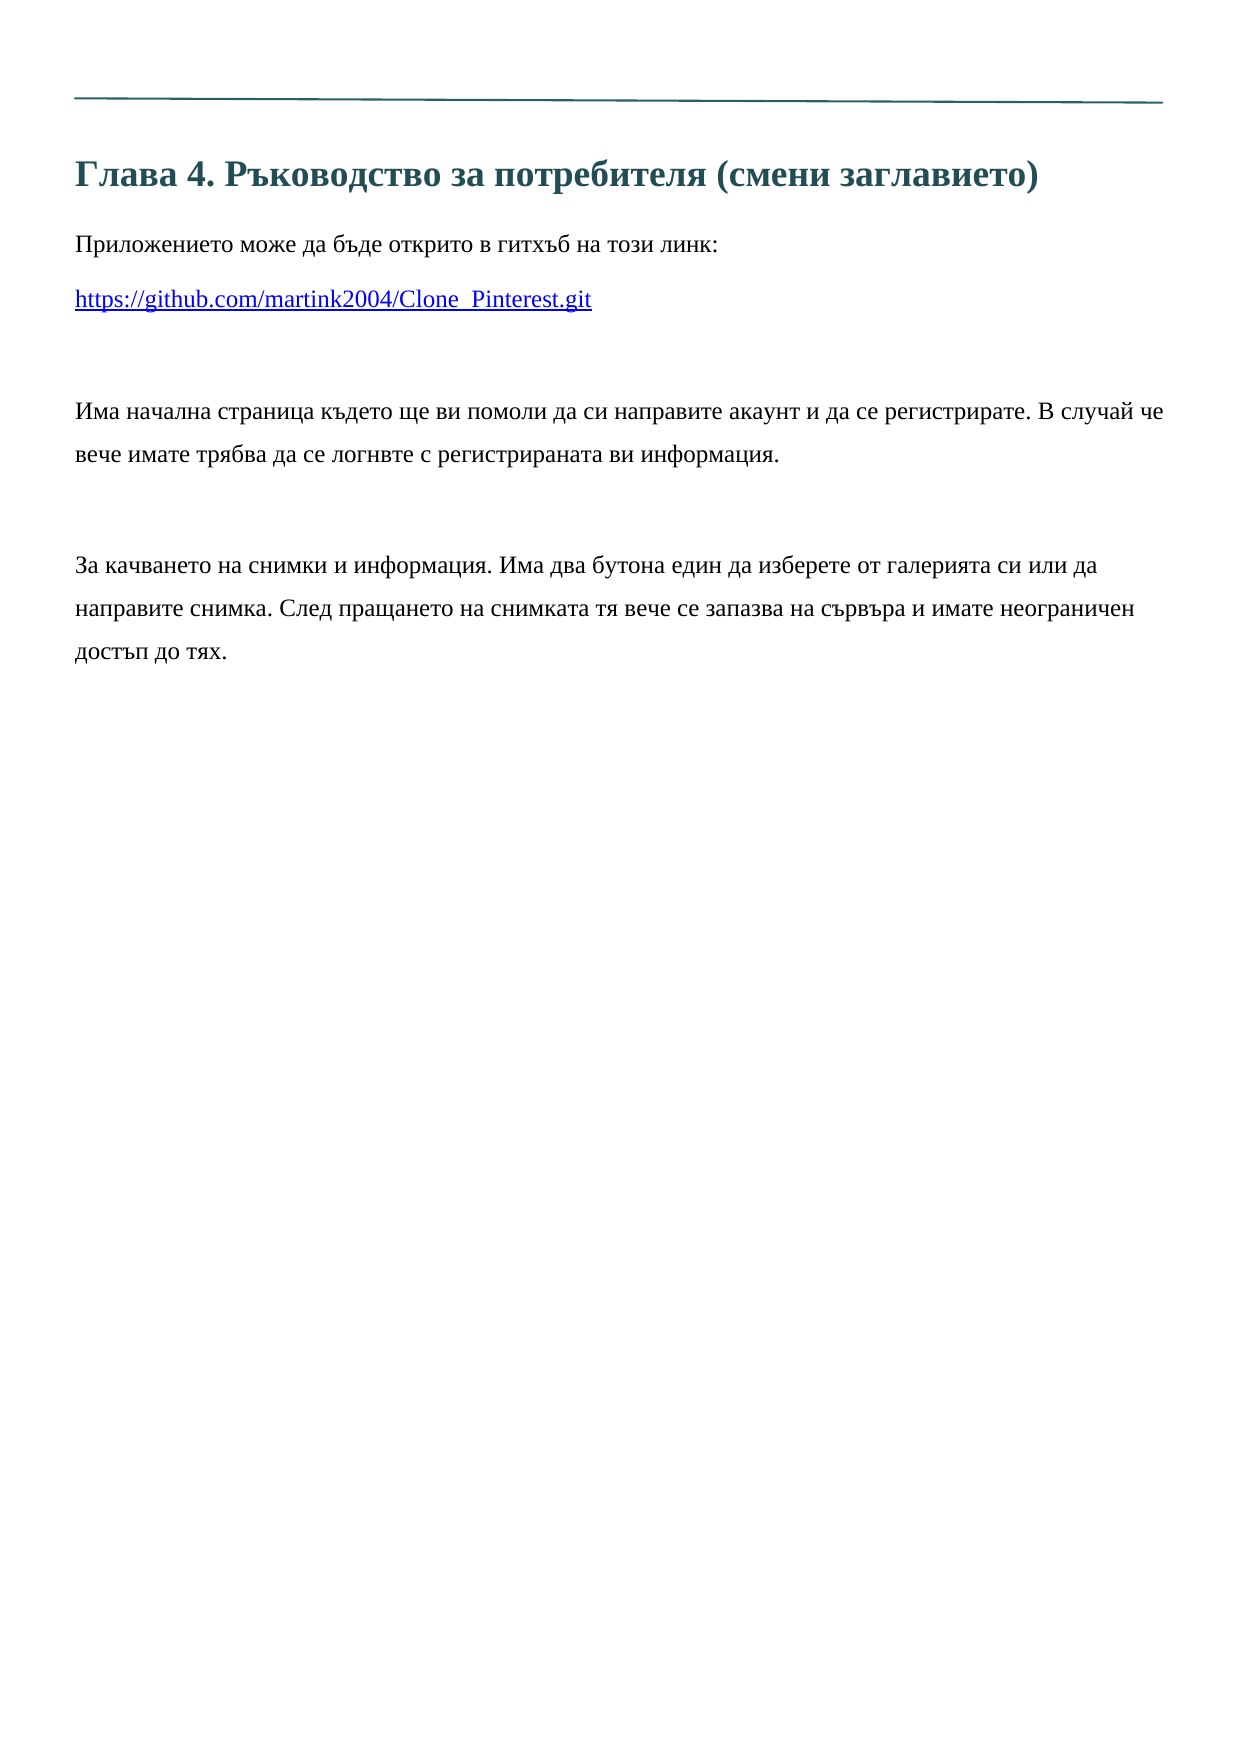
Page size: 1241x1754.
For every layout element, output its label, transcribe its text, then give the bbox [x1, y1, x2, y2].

text Приложението може да бъде открито в гитхъб на този линк: [75, 229, 1181, 258]
subtitle Глава 4. Ръководство за потребителя (смени заглавието) [75, 152, 1181, 195]
text https://github.com/martink2004/Clone_Pinterest.git [75, 284, 1181, 313]
text Има начална страница където ще ви помоли да си направите акаунт и да се регистрирате. В случай че вече имате трябва да се логнвте с регистрираната ви информация. [75, 396, 1181, 468]
text За качването на снимки и информация. Има два бутона един да изберете от галерията си или да направите снимка. След пращането на снимката тя вече се запазва на сървъра и имате неограничен достъп до тях. [75, 550, 1181, 665]
